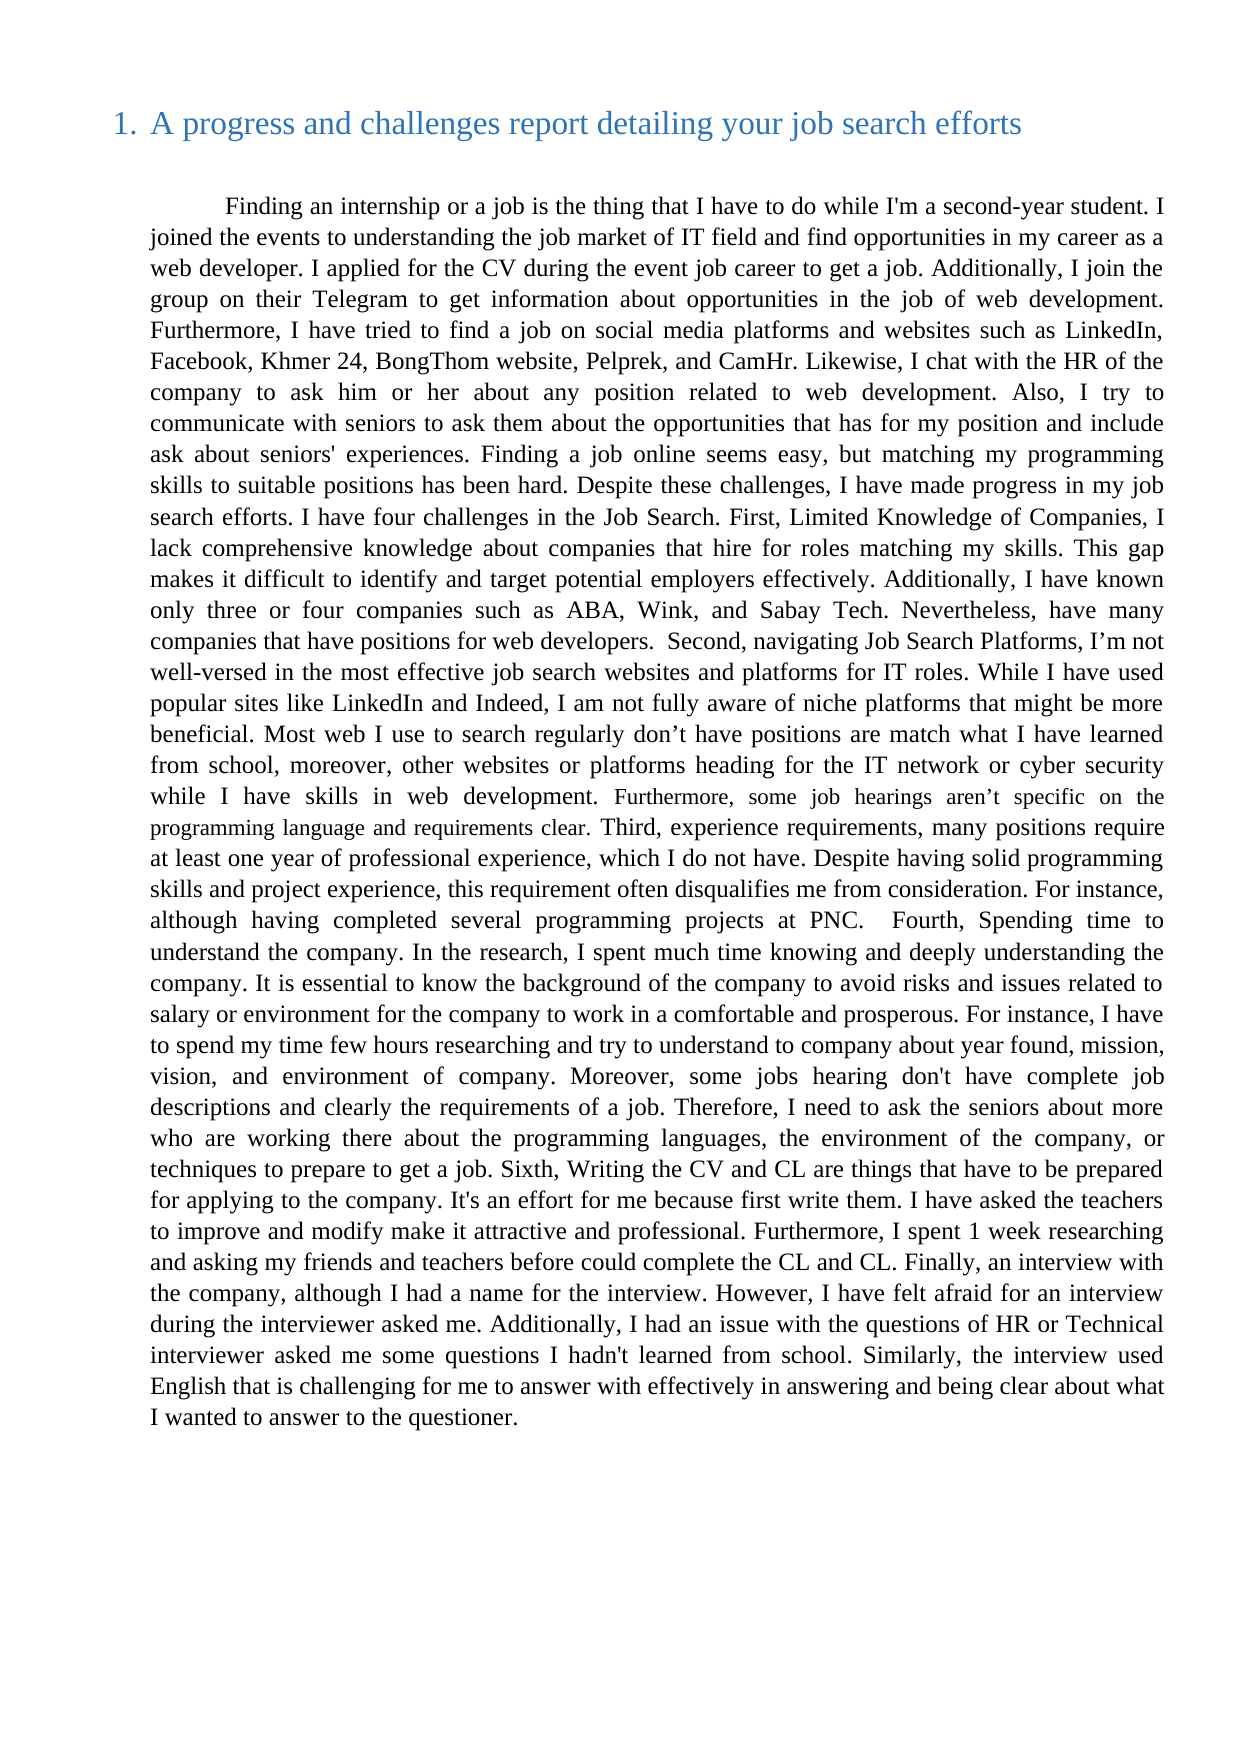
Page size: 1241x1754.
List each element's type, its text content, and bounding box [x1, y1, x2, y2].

text Finding an internship or a job is the thing that I have to do while I'm a second-year student. I joined the events to understanding the job market of IT field and find opportunities in my career as a web developer. I applied for the CV during the event job career to get a job. Additionally, I join the group on their Telegram to get information about opportunities in the job of web development. Furthermore, I have tried to find a job on social media platforms and websites such as LinkedIn, Facebook, Khmer 24, BongThom website, Pelprek, and CamHr. Likewise, I chat with the HR of the company to ask him or her about any position related to web development. Also, I try to communicate with seniors to ask them about the opportunities that has for my position and include ask about seniors' experiences. Finding a job online seems easy, but matching my programming skills to suitable positions has been hard. Despite these challenges, I have made progress in my job search efforts. I have four challenges in the Job Search. First, Limited Knowledge of Companies, I lack comprehensive knowledge about companies that hire for roles matching my skills. This gap makes it difficult to identify and target potential employers effectively. Additionally, I have known only three or four companies such as ABA, Wink, and Sabay Tech. Nevertheless, have many companies that have positions for web developers. Second, navigating Job Search Platforms, I’m not well-versed in the most effective job search websites and platforms for IT roles. While I have used popular sites like LinkedIn and Indeed, I am not fully aware of niche platforms that might be more beneficial.​ Most web I use to search regularly don’t have positions are match what I have learned from school, moreover, other websites or platforms heading for the IT network or cyber security while I have skills in web development. Furthermore, some job hearings aren’t specific on the programming language and requirements clear. Third, experience requirements, many positions require at least one year of professional experience, which I do not have. Despite having solid programming skills and project experience, this requirement often disqualifies me from consideration. For instance, although having completed several programming projects at PNC. Fourth, Spending time to understand the company. In the research, I spent much time knowing and deeply understanding the company. It is essential to know the background of the company to avoid risks and issues related to salary or environment for the company to work in a comfortable and prosperous. For instance, I have to spend my time few hours researching and try to understand to company about year found, mission, vision, and environment of company. Moreover, some jobs hearing don't have complete job descriptions and clearly the requirements of a job. Therefore, I need to ask the seniors about more who are working there about the programming languages, the environment of the company, or techniques to prepare to get a job. Sixth, Writing the CV and CL are things that have to be prepared for applying to the company. It's an effort for me because first write them. I have asked the teachers to improve and modify make it attractive and professional. Furthermore, I spent 1 week researching and asking my friends and teachers before could complete the CL and CL. Finally, an interview with the company, although I had a name for the interview. However, I have felt afraid for an interview during the interviewer asked me. Additionally, I had an issue with the questions of HR or Technical interviewer asked me some questions I hadn't learned from school. Similarly, the interview used English that is challenging for me to answer with effectively in answering and being clear about what I wanted to answer to the questioner. [150, 191, 1165, 1431]
subtitle A progress and challenges report detailing your job search efforts [112, 103, 1165, 141]
